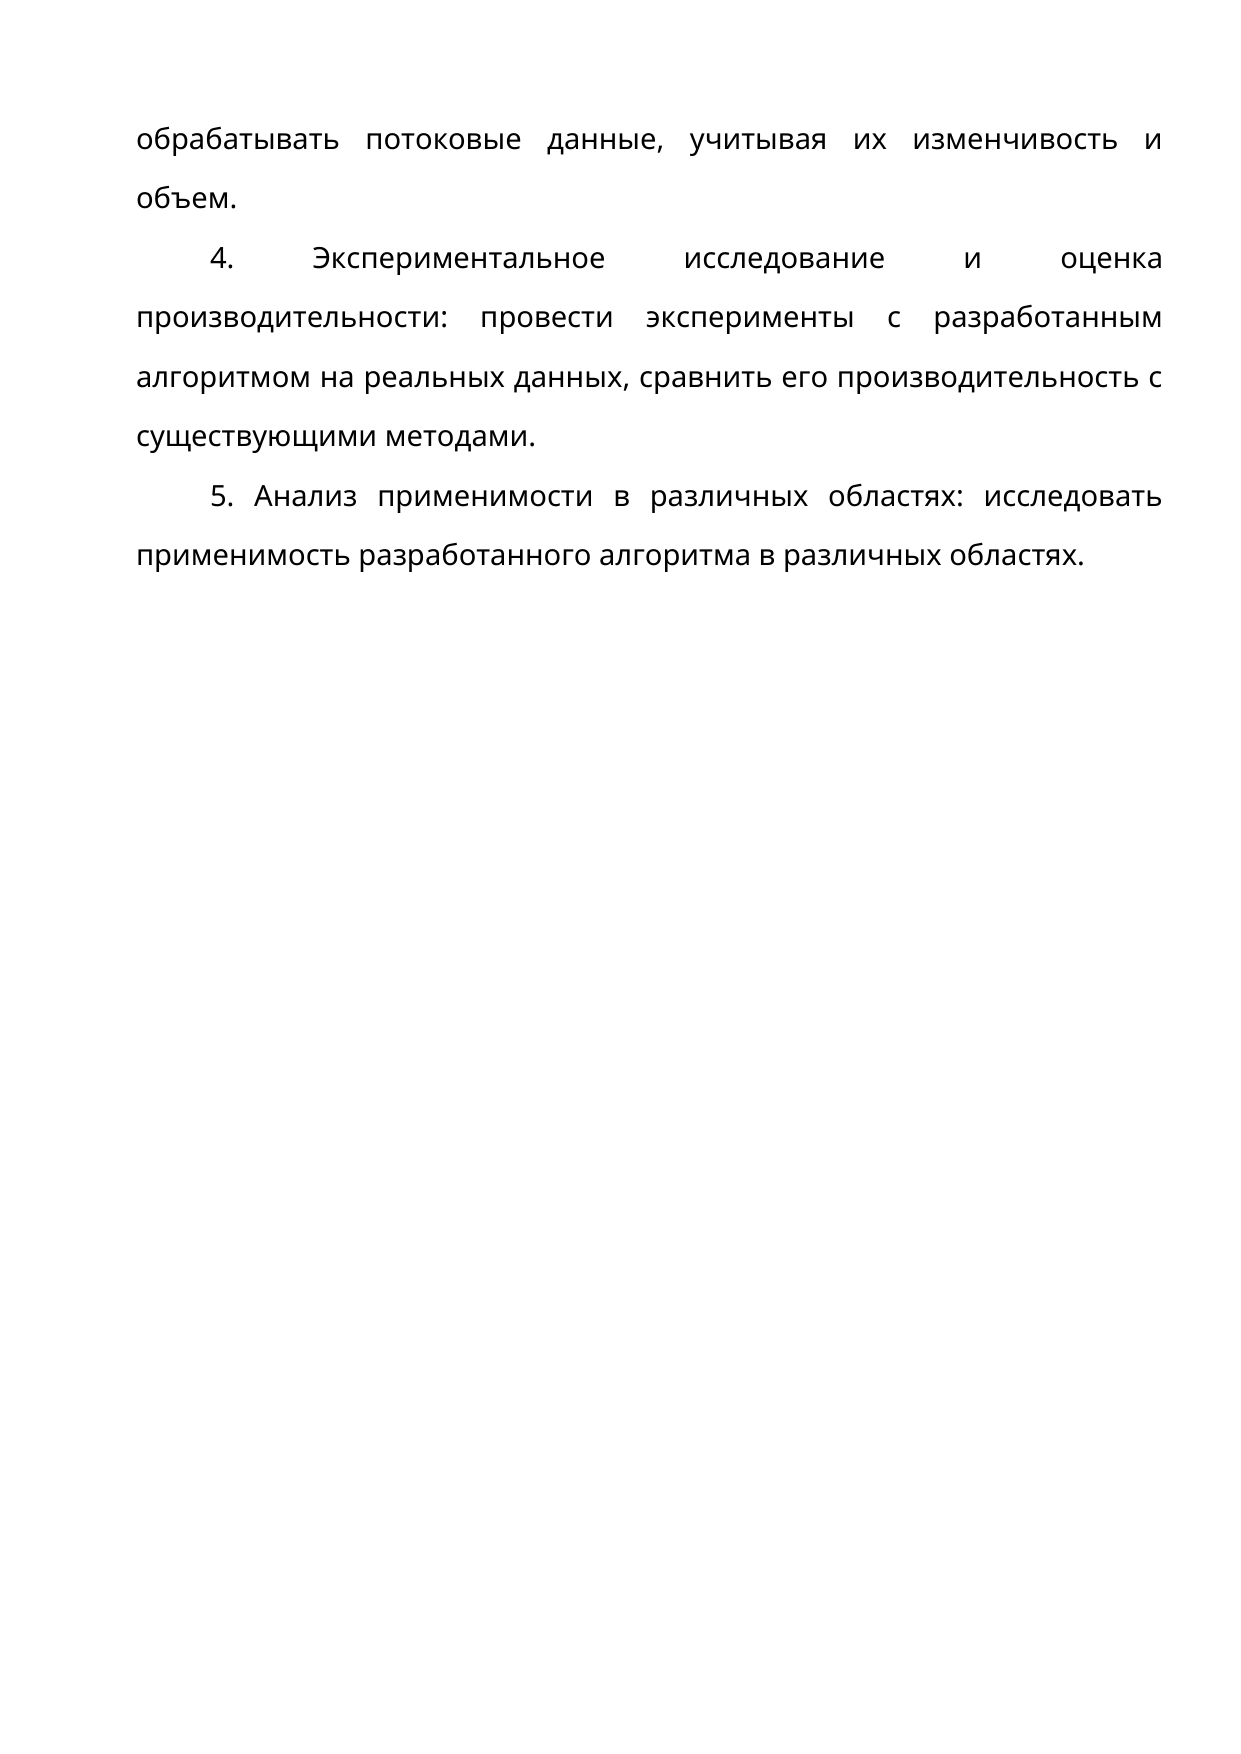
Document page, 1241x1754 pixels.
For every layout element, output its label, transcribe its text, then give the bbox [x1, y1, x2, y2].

text 4. Экспериментальное исследование и оценка производительности: провести эксперименты с разработанным алгоритмом на реальных данных, сравнить его производительность с существующими методами. [136, 237, 1163, 455]
text 5. Анализ применимости в различных областях: исследовать применимость разработанного алгоритма в различных областях. [136, 475, 1163, 574]
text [136, 118, 1163, 217]
